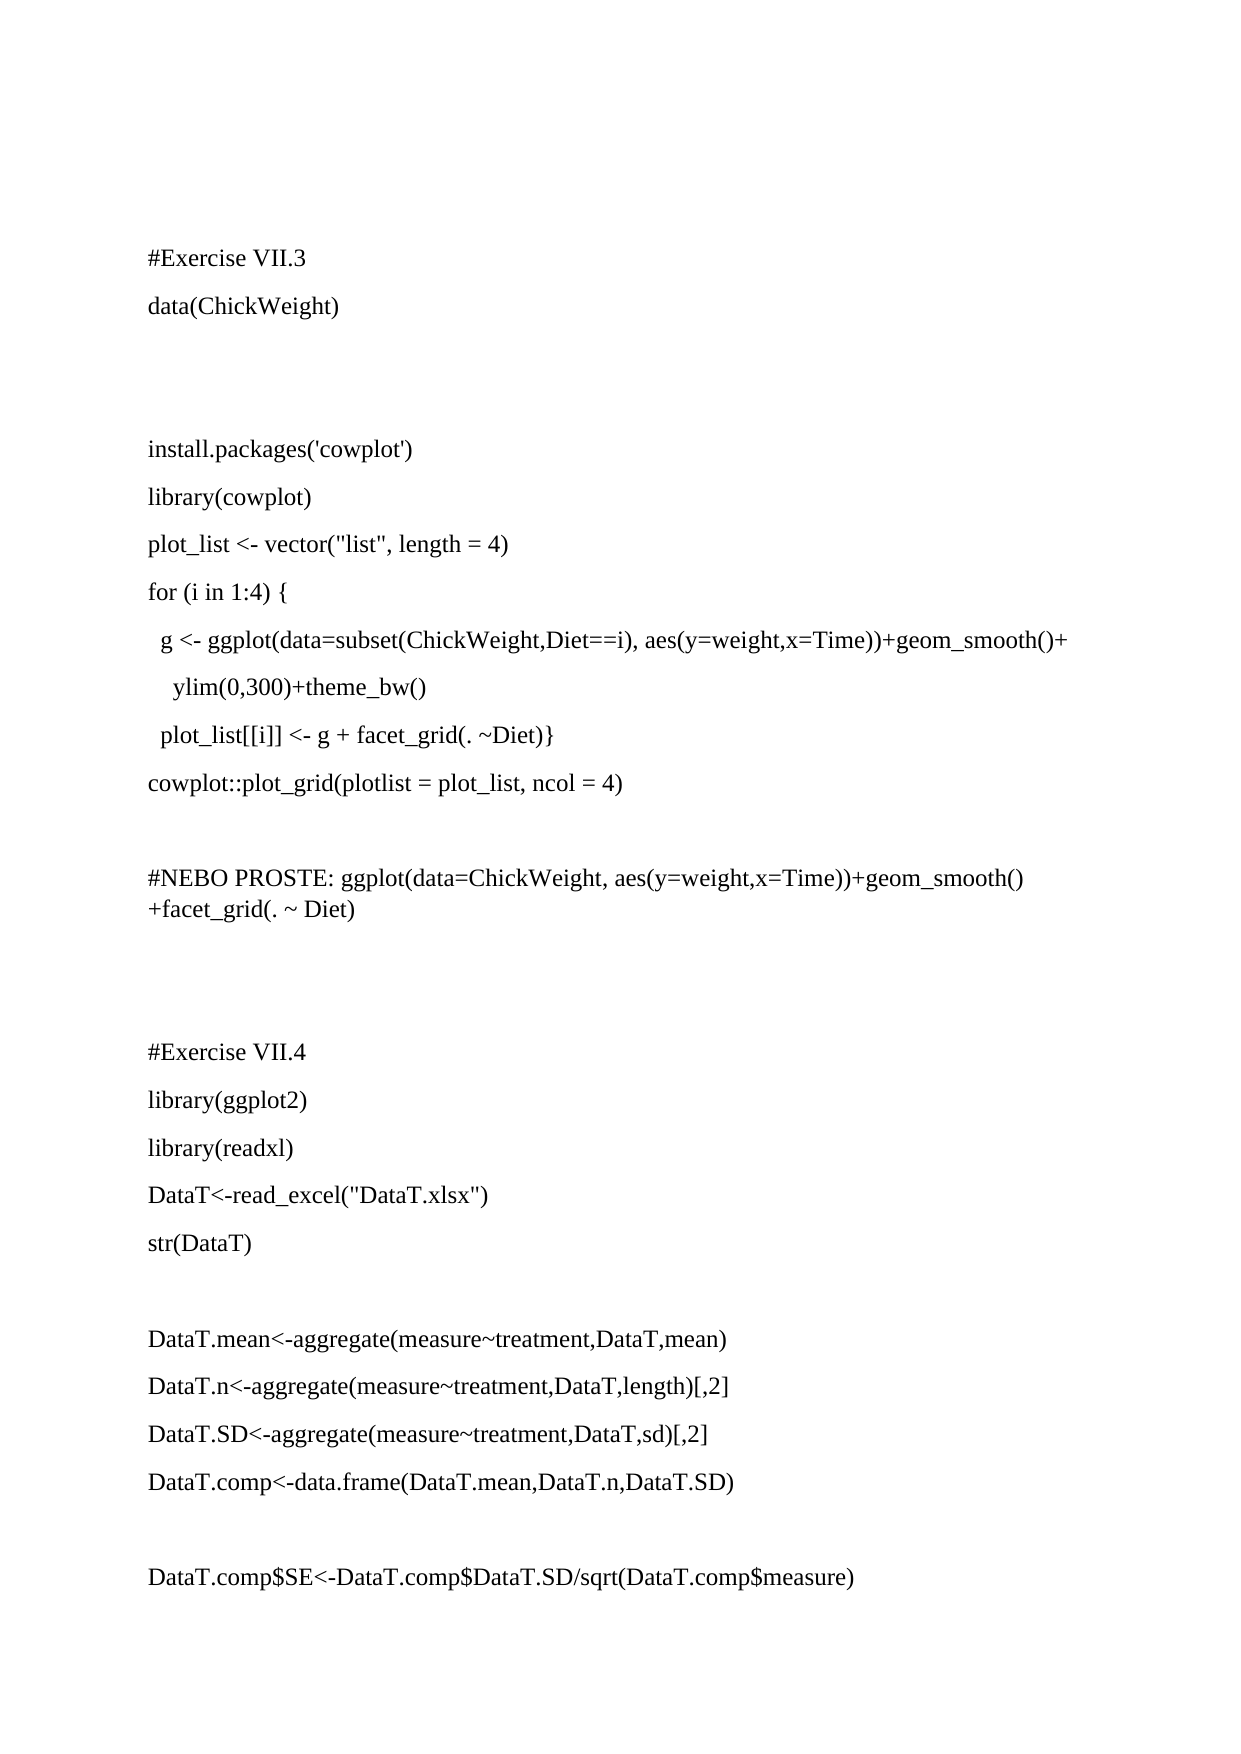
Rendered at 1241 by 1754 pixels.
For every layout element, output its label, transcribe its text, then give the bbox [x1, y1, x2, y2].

text DataT.comp<-data.frame(DataT.mean,DataT.n,DataT.SD) [148, 1467, 1093, 1496]
text cowplot::plot_grid(plotlist = plot_list, ncol = 4) [148, 768, 1093, 797]
text for (i in 1:4) { [148, 577, 1093, 606]
text data(ChickWeight) [148, 291, 1093, 319]
text DataT.mean<-aggregate(measure~treatment,DataT,mean) [148, 1324, 1093, 1352]
text DataT.SD<-aggregate(measure~treatment,DataT,sd)[,2] [148, 1419, 1093, 1448]
text #NEBO PROSTE: ggplot(data=ChickWeight, aes(y=weight,x=Time))+geom_smooth()+facet_grid(. ~ Diet) [148, 863, 1093, 923]
text DataT.n<-aggregate(measure~treatment,DataT,length)[,2] [148, 1371, 1093, 1400]
text #Exercise VII.4 [148, 1037, 1093, 1066]
text g <- ggplot(data=subset(ChickWeight,Diet==i), aes(y=weight,x=Time))+geom_smooth()+ [148, 625, 1093, 653]
text str(DataT) [148, 1228, 1093, 1257]
text plot_list[[i]] <- g + facet_grid(. ~Diet)} [148, 720, 1093, 749]
text plot_list <- vector("list", length = 4) [148, 529, 1093, 558]
text install.packages('cowplot') [148, 434, 1093, 463]
text DataT.comp$SE<-DataT.comp$DataT.SD/sqrt(DataT.comp$measure) [148, 1562, 1093, 1591]
text DataT<-read_excel("DataT.xlsx") [148, 1181, 1093, 1209]
text ylim(0,300)+theme_bw() [148, 672, 1093, 701]
text library(cowplot) [148, 482, 1093, 510]
text library(readxl) [148, 1133, 1093, 1162]
text library(ggplot2) [148, 1085, 1093, 1114]
text #Exercise VII.3 [148, 243, 1093, 272]
